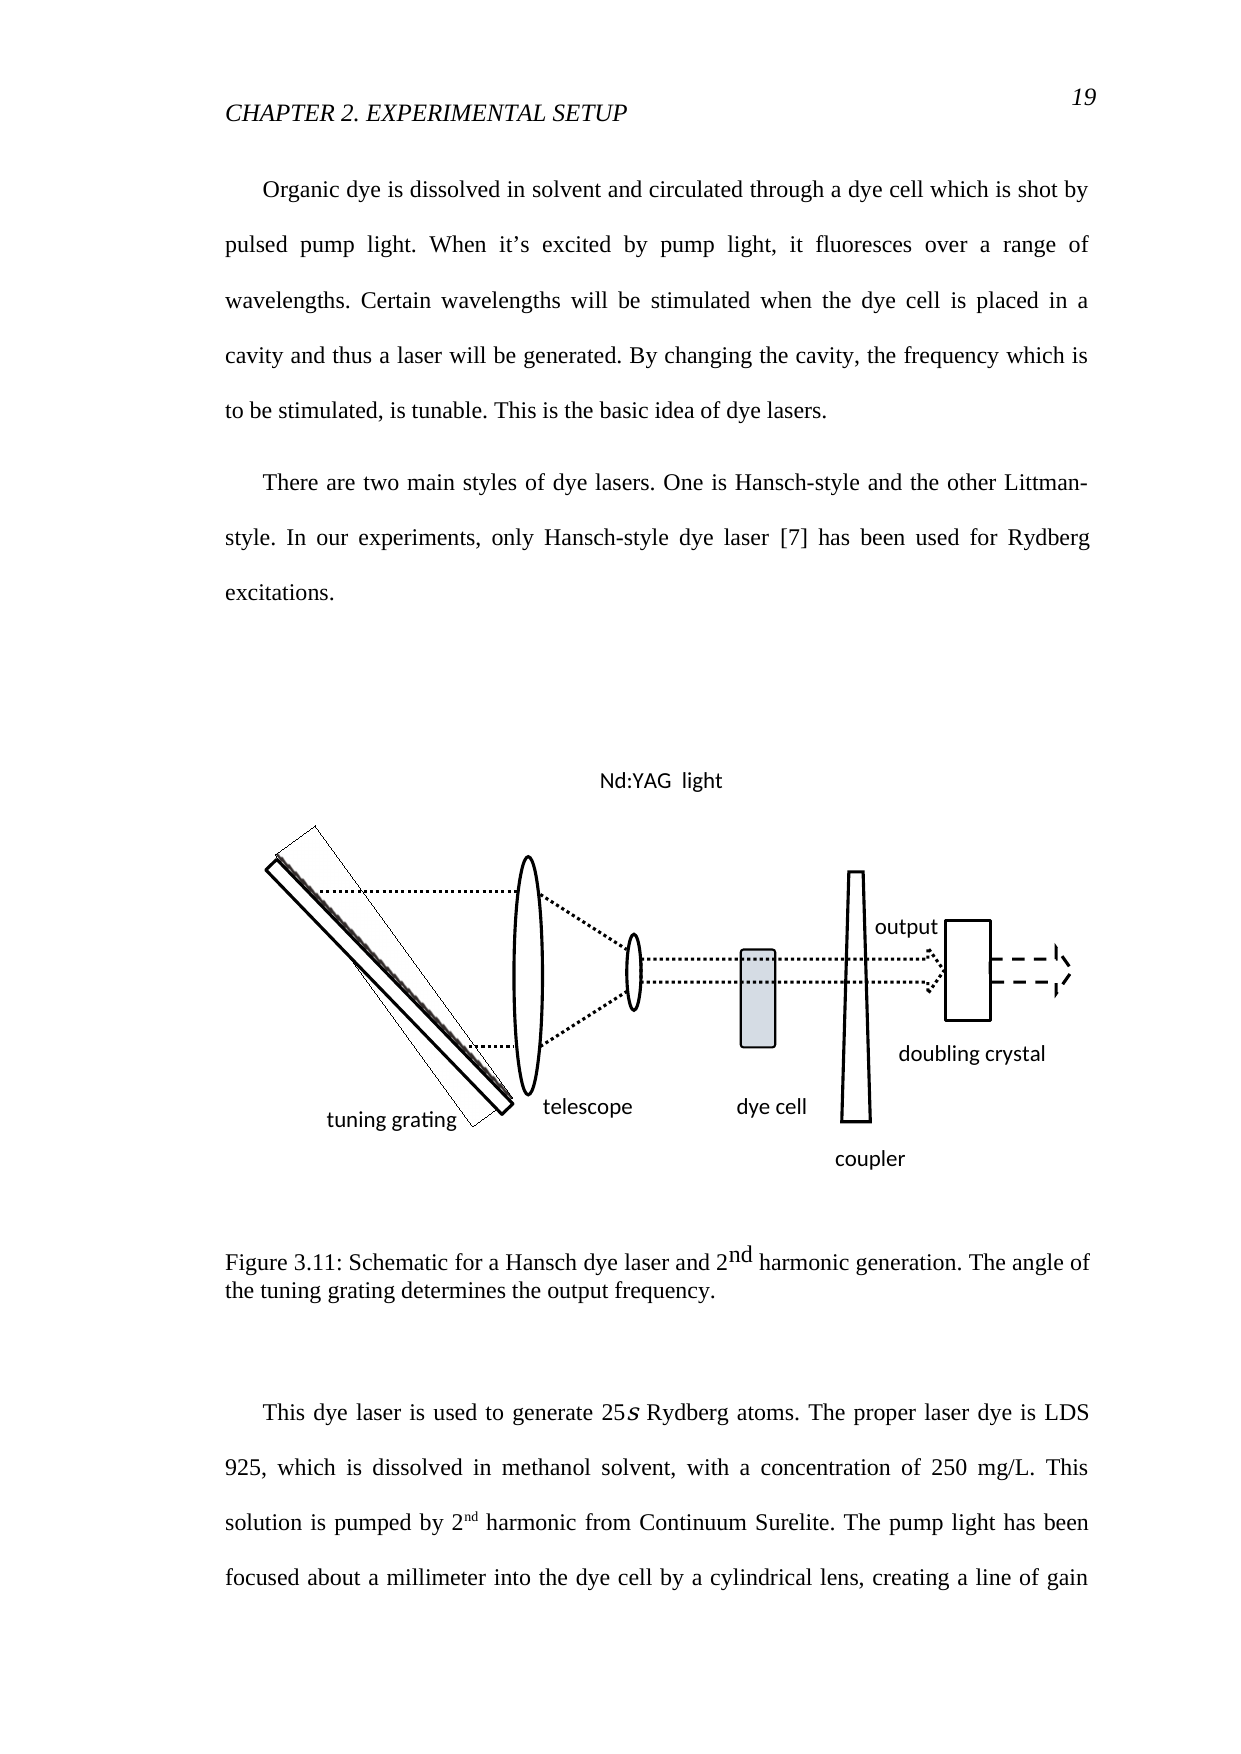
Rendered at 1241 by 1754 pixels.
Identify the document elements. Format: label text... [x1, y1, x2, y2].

picture [277, 827, 512, 1098]
picture [364, 975, 494, 1126]
text There are two main styles of dye lasers. One is Hansch-style and the other Littman-style. In our experiments, only Hansch-style dye laser [7] has been used for Rydberg excitations. [225, 468, 1090, 606]
text Organic dye is dissolved in solvent and circulated through a dye cell which is shot by pulsed pump light. When it’s excited by pump light, it fluoresces over a range of wavelengths. Certain wavelengths will be stimulated when the dye cell is placed in a cavity and thus a laser will be generated. By changing the cavity, the frequency which is to be stimulated, is tunable. This is the basic idea of dye lasers. [225, 175, 1090, 424]
